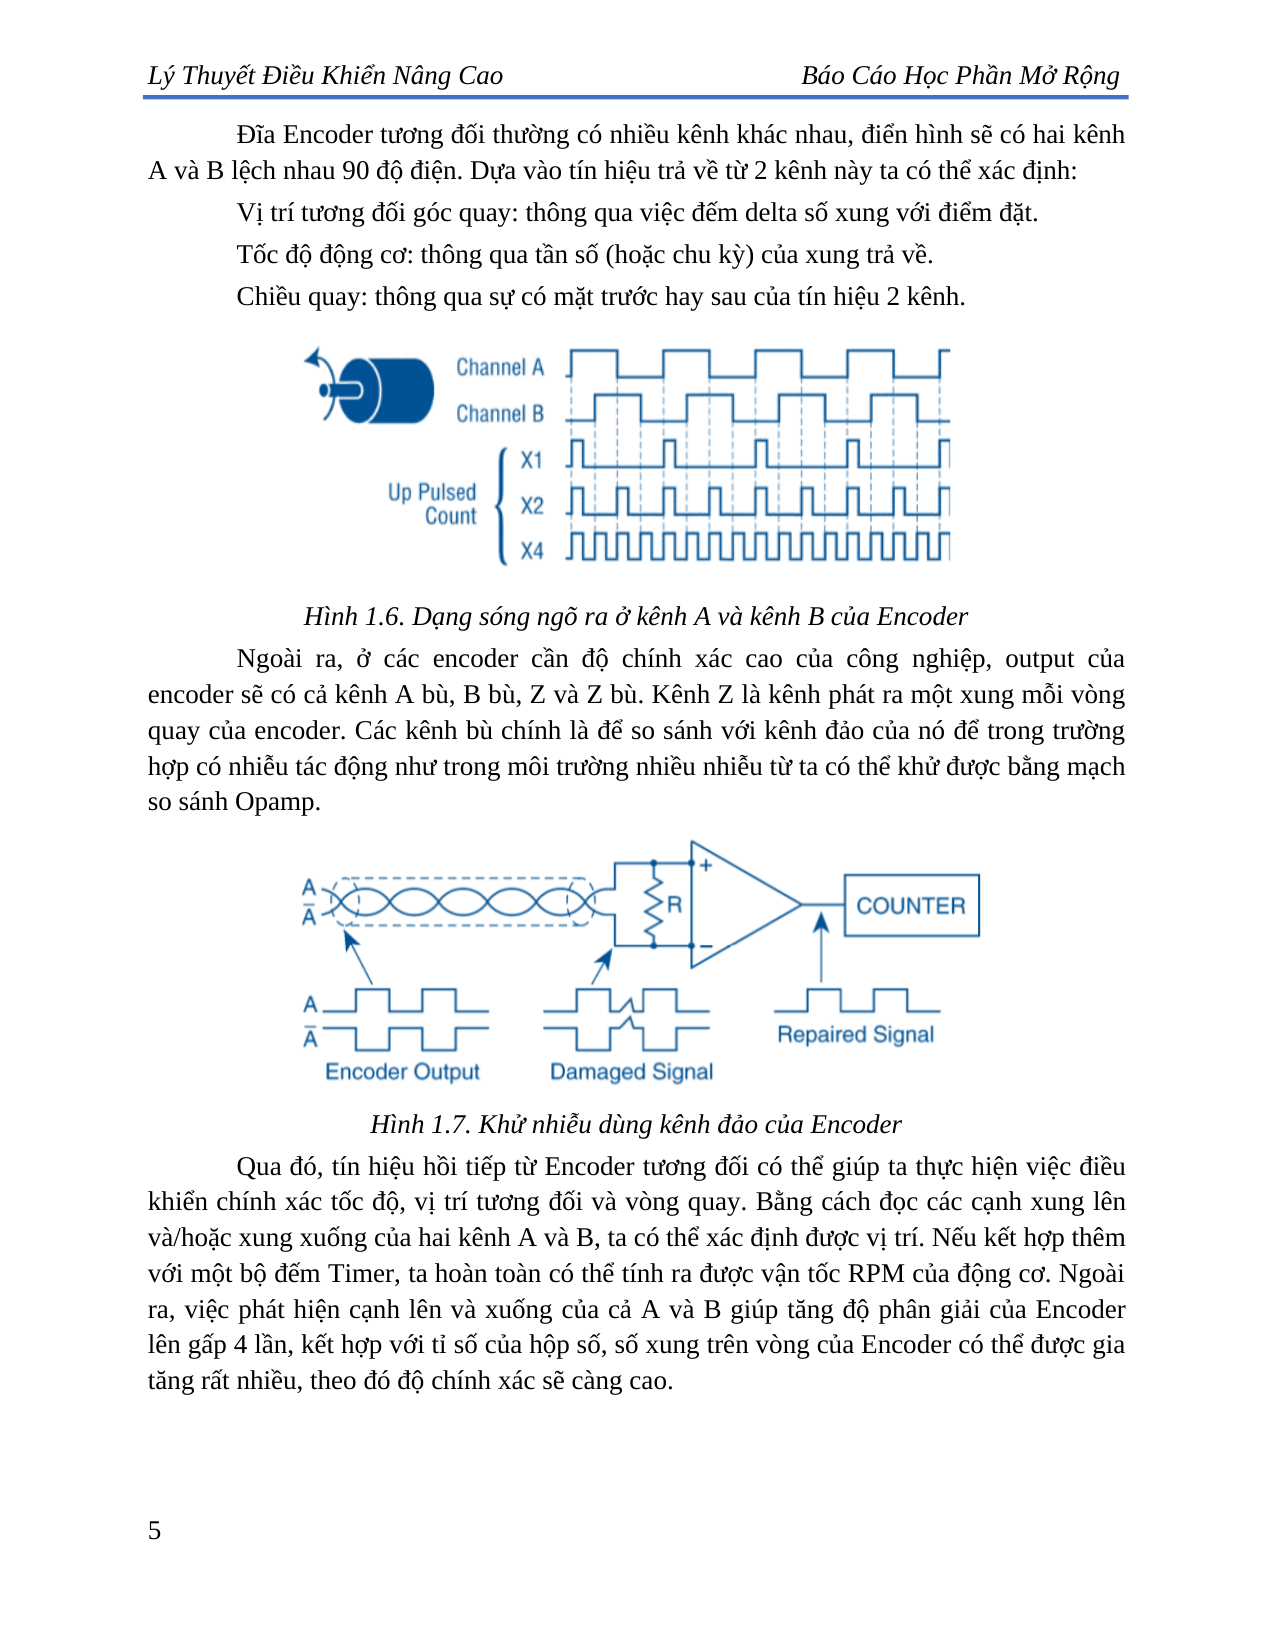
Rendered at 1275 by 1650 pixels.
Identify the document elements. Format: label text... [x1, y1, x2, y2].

text Chiều quay: thông qua sự có mặt trước hay sau của tín hiệu 2 kênh. [148, 280, 1127, 311]
text Đĩa Encoder tương đối thường có nhiều kênh khác nhau, điển hình sẽ có hai kênh A và B lệch nhau 90 độ điện. Dựa vào tín hiệu trả về từ 2 kênh này ta có thể xác định: [148, 118, 1127, 185]
text Ngoài ra, ở các encoder cần độ chính xác cao của công nghiệp, output của encoder sẽ có cả kênh A bù, B bù, Z và Z bù. Kênh Z là kênh phát ra một xung mỗi vòng quay của encoder. Các kênh bù chính là để so sánh với kênh đảo của nó để trong trường hợp có nhiễu tác động như trong môi trường nhiều nhiễu từ ta có thể khử được bằng mạch so sánh Opamp. [148, 642, 1127, 816]
text Tốc độ động cơ: thông qua tần số (hoặc chu kỳ) của xung trả về. [148, 238, 1127, 269]
text Qua đó, tín hiệu hồi tiếp từ Encoder tương đối có thể giúp ta thực hiện việc điều khiển chính xác tốc độ, vị trí tương đối và vòng quay. Bằng cách đọc các cạnh xung lên và/hoặc xung xuống của hai kênh A và B, ta có thể xác định được vị trí. Nếu kết hợp thêm với một bộ đếm Timer, ta hoàn toàn có thể tính ra được vận tốc RPM của động cơ. Ngoài ra, việc phát hiện cạnh lên và xuống của cả A và B giúp tăng độ phân giải của Encoder lên gấp 4 lần, kết hợp với tỉ số của hộp số, số xung trên vòng của Encoder có thể được gia tăng rất nhiều, theo đó độ chính xác sẽ càng cao. [148, 1150, 1127, 1395]
picture [290, 321, 985, 590]
picture [275, 827, 1001, 1097]
text Vị trí tương đối góc quay: thông qua việc đếm delta số xung với điểm đặt. [148, 196, 1127, 227]
